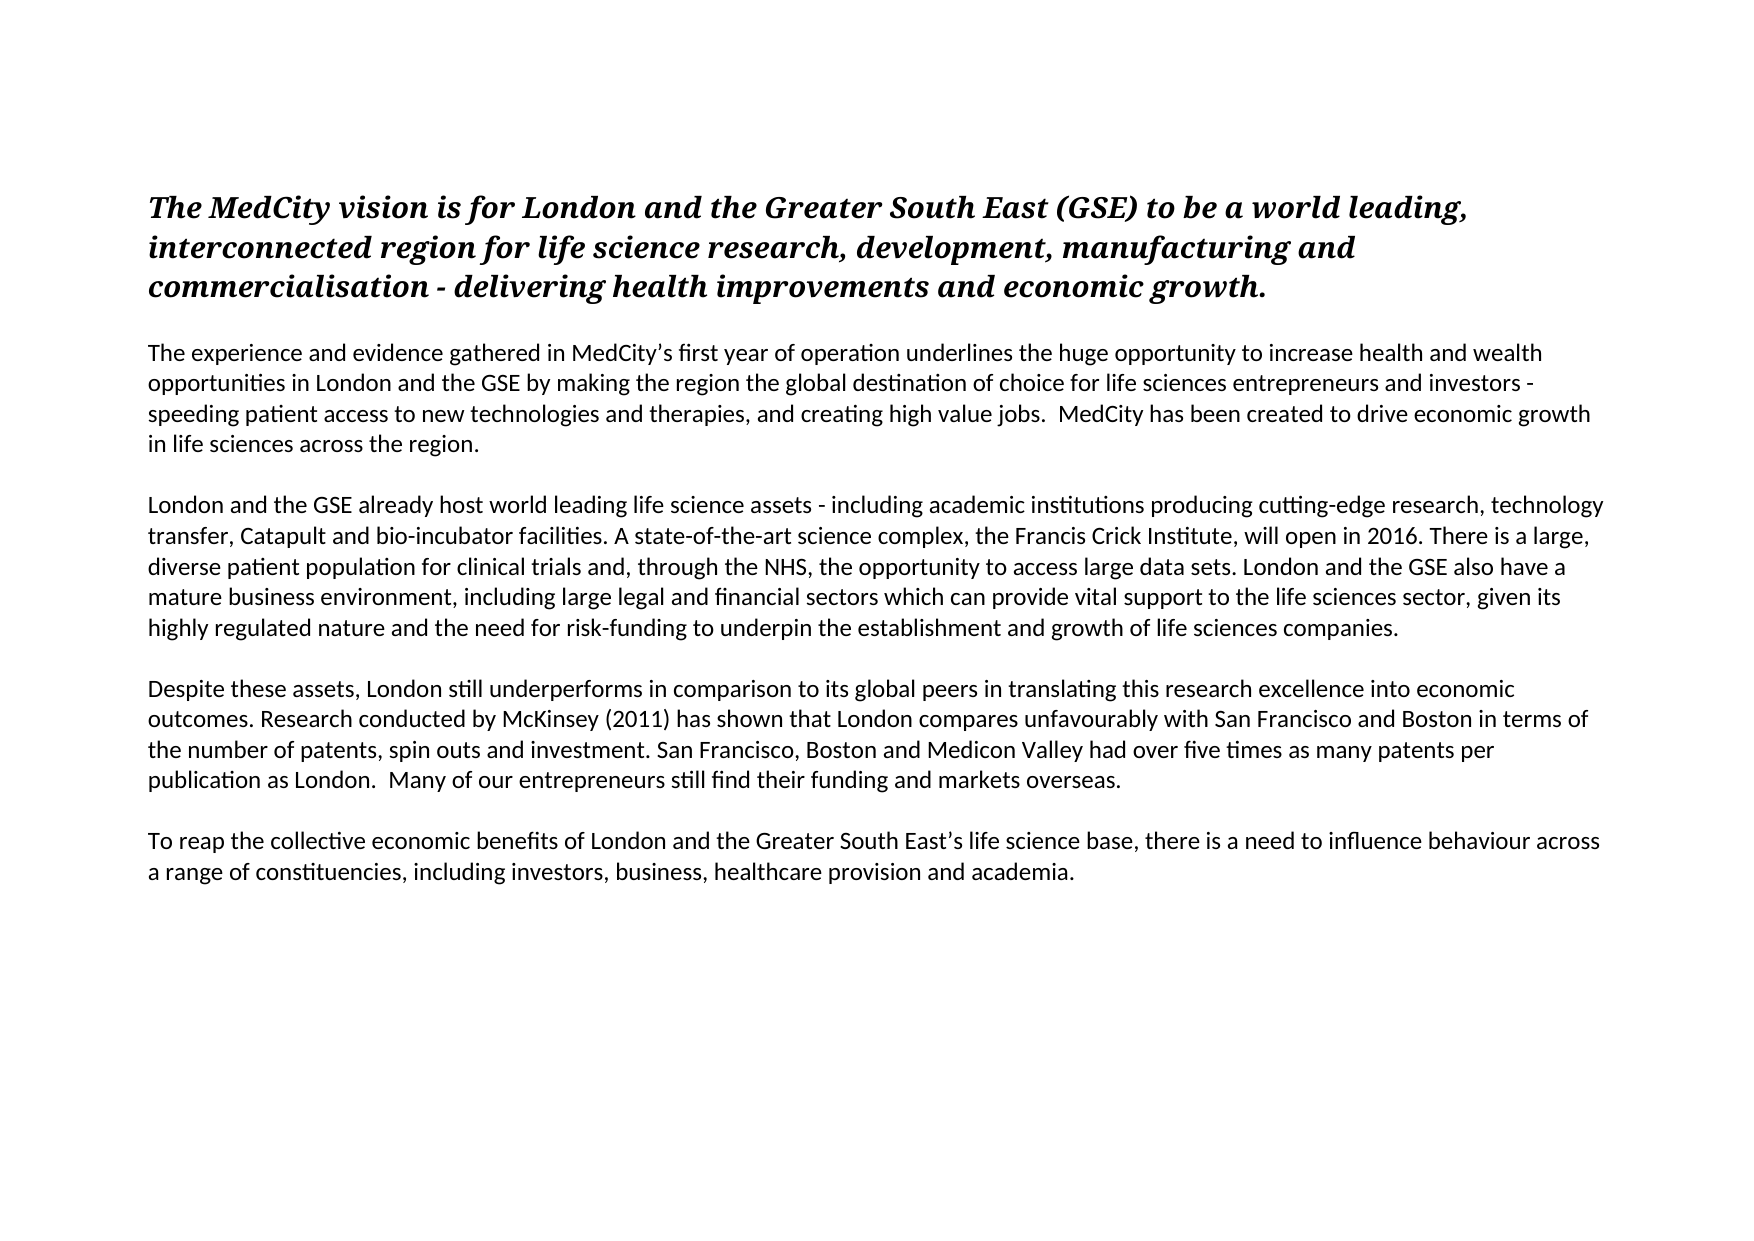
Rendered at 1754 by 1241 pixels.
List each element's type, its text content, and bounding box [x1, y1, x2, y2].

text To reap the collective economic benefits of London and the Greater South East’s life science base, there is a need to influence behaviour across a range of constituencies, including investors, business, healthcare provision and academia. [148, 825, 1606, 886]
text The experience and evidence gathered in MedCity’s first year of operation underlines the huge opportunity to increase health and wealth opportunities in London and the GSE by making the region the global destination of choice for life sciences entrepreneurs and investors - speeding patient access to new technologies and therapies, and creating high value jobs. MedCity has been created to drive economic growth in life sciences across the region. [148, 337, 1606, 459]
text The MedCity vision is for London and the Greater South East (GSE) to be a world leading, interconnected region for life science research, development, manufacturing and commercialisation - delivering health improvements and economic growth. [148, 187, 1606, 306]
text Despite these assets, London still underperforms in comparison to its global peers in translating this research excellence into economic outcomes. Research conducted by McKinsey (2011) has shown that London compares unfavourably with San Francisco and Boston in terms of the number of patents, spin outs and investment. San Francisco, Boston and Medicon Valley had over five times as many patents per publication as London. Many of our entrepreneurs still find their funding and markets overseas. [148, 673, 1606, 795]
text London and the GSE already host world leading life science assets - including academic institutions producing cutting-edge research, technology transfer, Catapult and bio-incubator facilities. A state-of-the-art science complex, the Francis Crick Institute, will open in 2016. There is a large, diverse patient population for clinical trials and, through the NHS, the opportunity to access large data sets. London and the GSE also have a mature business environment, including large legal and financial sectors which can provide vital support to the life sciences sector, given its highly regulated nature and the need for risk-funding to underpin the establishment and growth of life sciences companies. [148, 489, 1606, 642]
